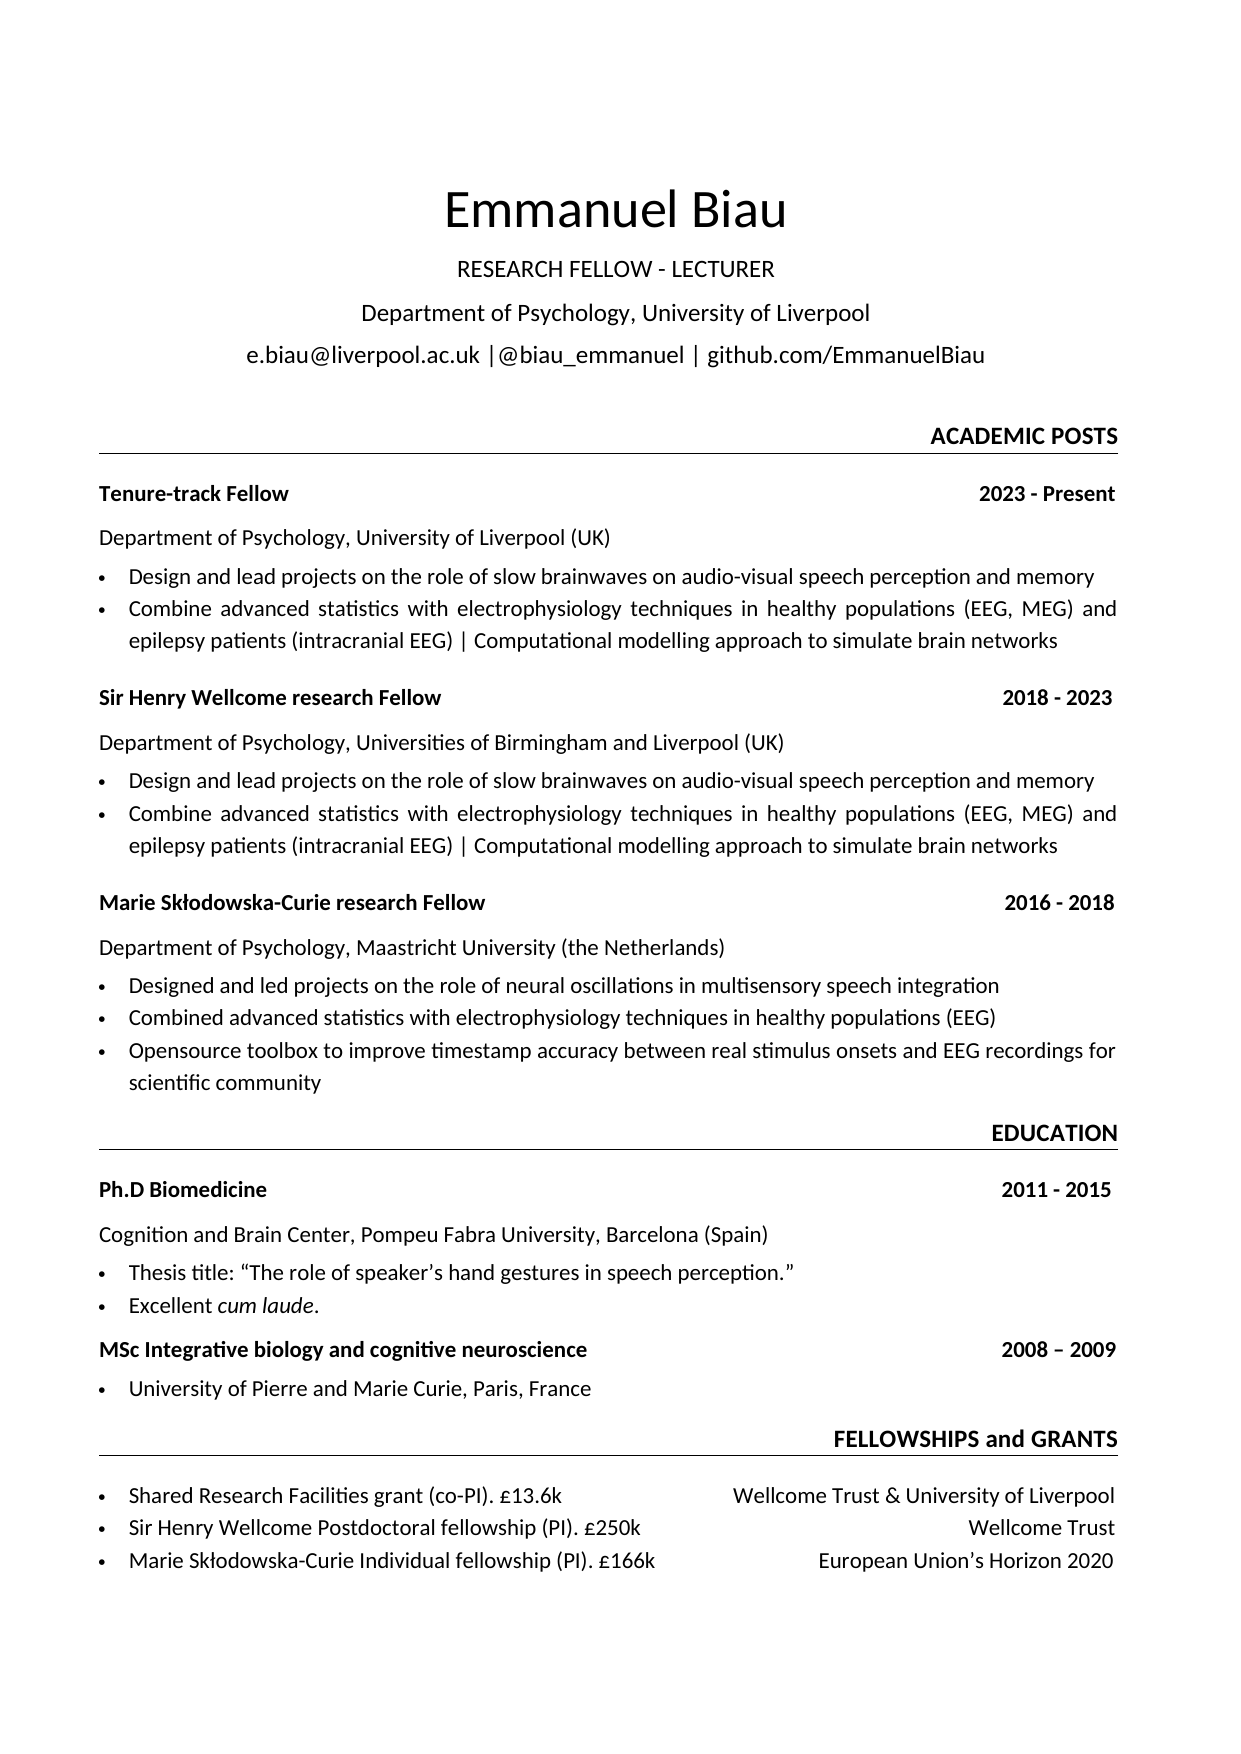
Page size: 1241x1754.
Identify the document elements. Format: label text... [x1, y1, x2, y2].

text Marie Skłodowska-Curie research Fellow 2016 - 2018 [99, 888, 1118, 916]
list Shared Research Facilities grant (co-PI). £13.6k Wellcome Trust & University of Liverpool [99, 1481, 1118, 1509]
text ACADEMIC POSTS [99, 420, 1118, 453]
text Department of Psychology, Universities of Birmingham and Liverpool (UK) [99, 728, 1118, 756]
list Combined advanced statistics with electrophysiology techniques in healthy populations (EEG) [99, 1003, 1118, 1032]
text Ph.D Biomedicine 2011 - 2015 [99, 1175, 1118, 1203]
list Opensource toolbox to improve timestamp accuracy between real stimulus onsets and EEG recordings for scientific community [99, 1036, 1118, 1096]
list Designed and led projects on the role of neural oscillations in multisensory speech integration [99, 971, 1118, 999]
text Emmanuel Biau [99, 175, 1133, 241]
text Tenure-track Fellow 2023 - Present [99, 479, 1118, 507]
list Marie Skłodowska-Curie Individual fellowship (PI). £166k European Union’s Horizon 2020 [99, 1546, 1118, 1574]
list Design and lead projects on the role of slow brainwaves on audio-visual speech perception and memory [99, 767, 1118, 795]
text RESEARCH FELLOW - LECTURER [99, 254, 1133, 284]
list Excellent cum laude. [99, 1291, 1118, 1319]
text FELLOWSHIPS and GRANTS [99, 1423, 1118, 1455]
text EDUCATION [99, 1117, 1118, 1149]
text Department of Psychology, Maastricht University (the Netherlands) [99, 933, 1118, 961]
list Sir Henry Wellcome Postdoctoral fellowship (PI). £250k Wellcome Trust [99, 1513, 1118, 1542]
text Department of Psychology, University of Liverpool [99, 297, 1133, 327]
list Thesis title: “The role of speaker’s hand gestures in speech perception.” [99, 1258, 1118, 1287]
list Combine advanced statistics with electrophysiology techniques in healthy populations (EEG, MEG) and epilepsy patients (intracranial EEG) | Computational modelling approach to simulate brain networks [99, 594, 1118, 654]
text Cognition and Brain Center, Pompeu Fabra University, Barcelona (Spain) [99, 1220, 1118, 1248]
list Design and lead projects on the role of slow brainwaves on audio-visual speech perception and memory [99, 562, 1118, 590]
list University of Pierre and Marie Curie, Paris, France [99, 1374, 1118, 1402]
text Department of Psychology, University of Liverpool (UK) [99, 523, 1118, 552]
text e.biau@liverpool.ac.uk |@biau_emmanuel | github.com/EmmanuelBiau [99, 340, 1133, 370]
text Sir Henry Wellcome research Fellow 2018 - 2023 [99, 683, 1118, 712]
list Combine advanced statistics with electrophysiology techniques in healthy populations (EEG, MEG) and epilepsy patients (intracranial EEG) | Computational modelling approach to simulate brain networks [99, 799, 1118, 859]
text MSc Integrative biology and cognitive neuroscience 2008 – 2009 [99, 1335, 1118, 1363]
